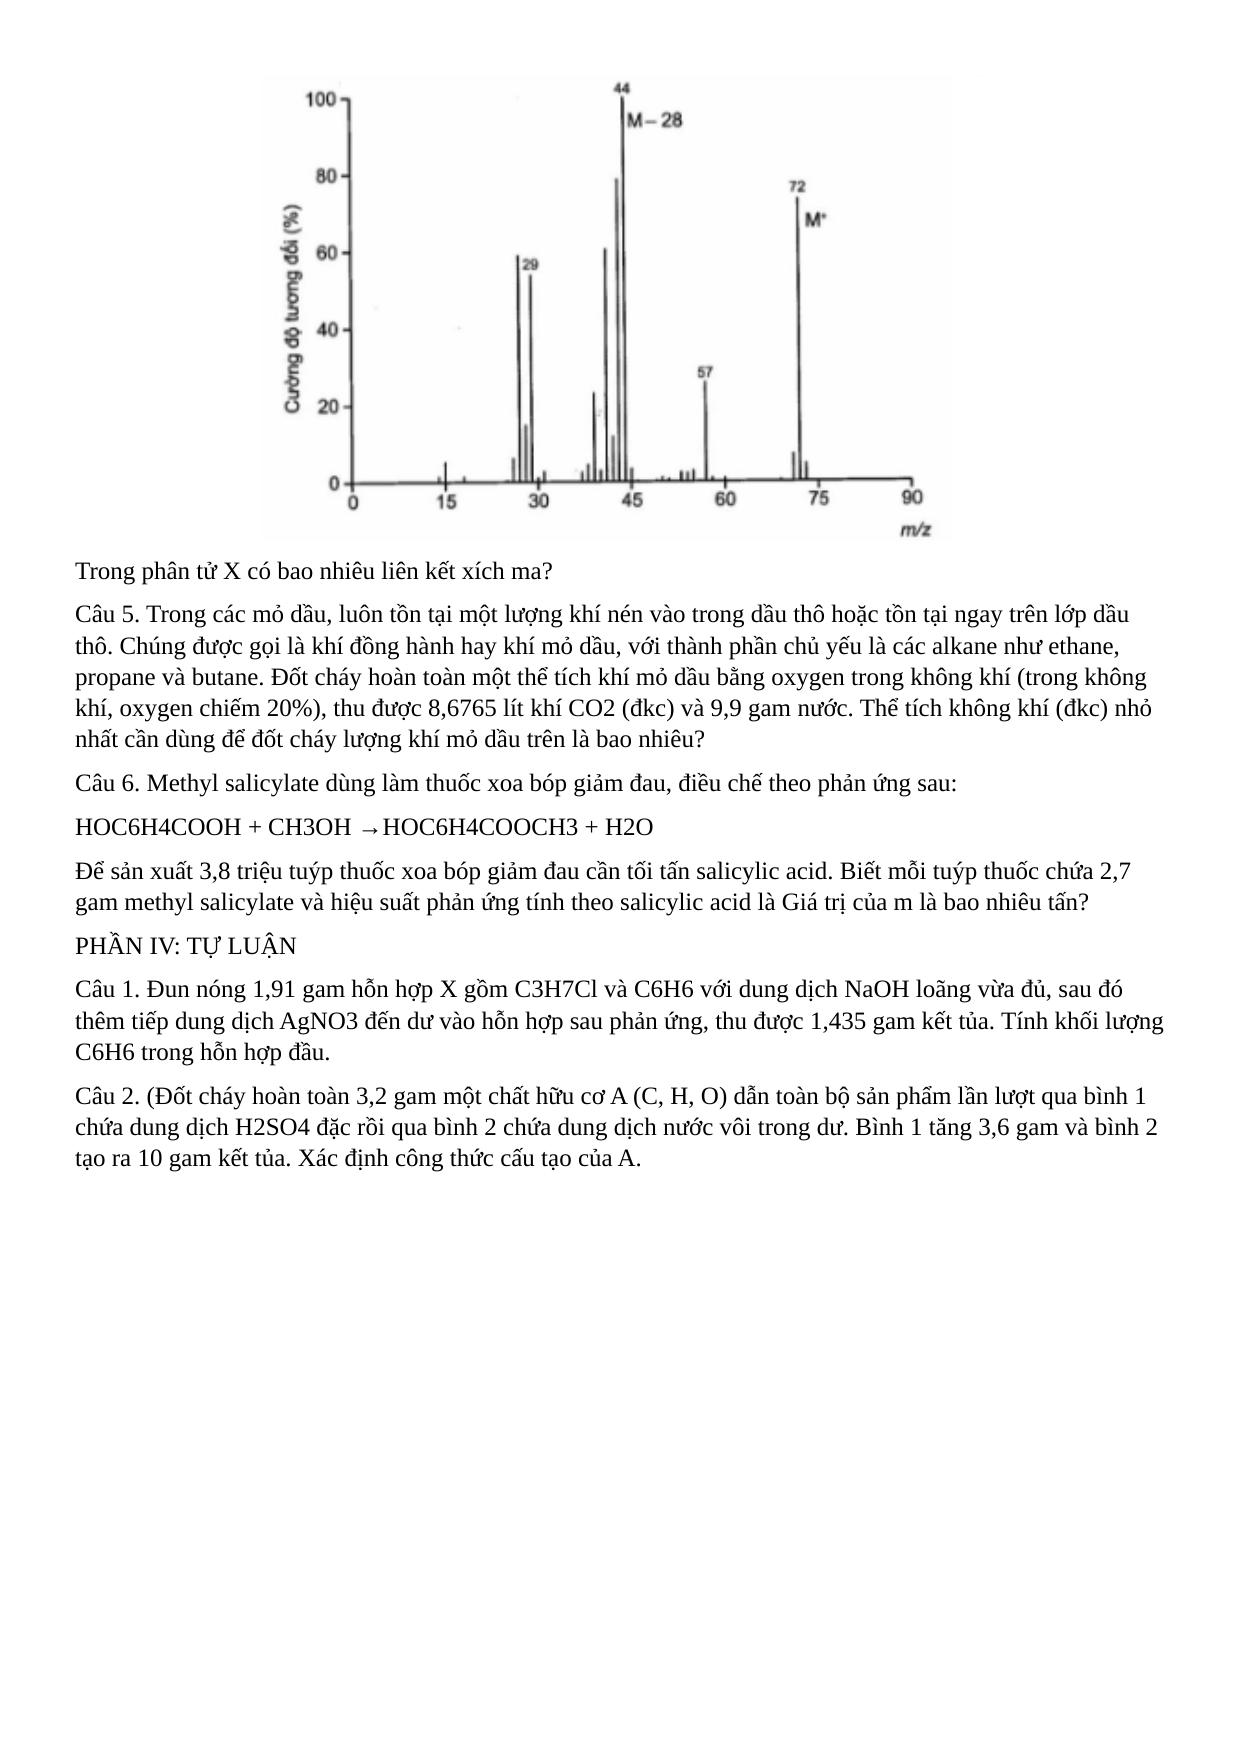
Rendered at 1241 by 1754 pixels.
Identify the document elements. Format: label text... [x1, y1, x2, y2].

text Câu 6. Methyl salicylate dùng làm thuốc xoa bóp giảm đau, điều chế theo phản ứng sau: [75, 766, 1165, 797]
text Trong phân tử X có bao nhiêu liên kết xích ma? [75, 553, 1165, 584]
text PHẦN IV: TỰ LUẬN [75, 928, 1165, 959]
text Để sản xuất 3,8 triệu tuýp thuốc xoa bóp giảm đau cần tối tấn salicylic acid. Biết mỗi tuýp thuốc chứa 2,7 gam methyl salicylate và hiệu suất phản ứng tính theo salicylic acid là Giá trị của m là bao nhiêu tấn? [75, 853, 1165, 916]
picture [251, 75, 989, 541]
text Câu 5. Trong các mỏ dầu, luôn tồn tại một lượng khí nén vào trong dầu thô hoặc tồn tại ngay trên lớp dầu thô. Chúng được gọi là khí đồng hành hay khí mỏ dầu, với thành phần chủ yếu là các alkane như ethane, propane và butane. Đốt cháy hoàn toàn một thể tích khí mỏ dầu bằng oxygen trong không khí (trong không khí, oxygen chiếm 20%), thu được 8,6765 lít khí CO2 (đkc) và 9,9 gam nước. Thể tích không khí (đkc) nhỏ nhất cần dùng để đốt cháy lượng khí mỏ dầu trên là bao nhiêu? [75, 597, 1165, 753]
text Câu 1. Đun nóng 1,91 gam hỗn hợp X gồm C3H7Cl và C6H6 với dung dịch NaOH loãng vừa đủ, sau đó thêm tiếp dung dịch AgNO3 đến dư vào hỗn hợp sau phản ứng, thu được 1,435 gam kết tủa. Tính khối lượng C6H6 trong hỗn hợp đầu. [75, 972, 1165, 1066]
text Câu 2. (Đốt cháy hoàn toàn 3,2 gam một chất hữu cơ A (C, H, O) dẫn toàn bộ sản phẩm lần lượt qua bình 1 chứa dung dịch H2SO4 đặc rồi qua bình 2 chứa dung dịch nước vôi trong dư. Bình 1 tăng 3,6 gam và bình 2 tạo ra 10 gam kết tủa. Xác định công thức cấu tạo của A. [75, 1078, 1165, 1172]
text HOC6H4COOH + CH3OH →HOC6H4COOCH3 + H2O [75, 809, 1165, 841]
